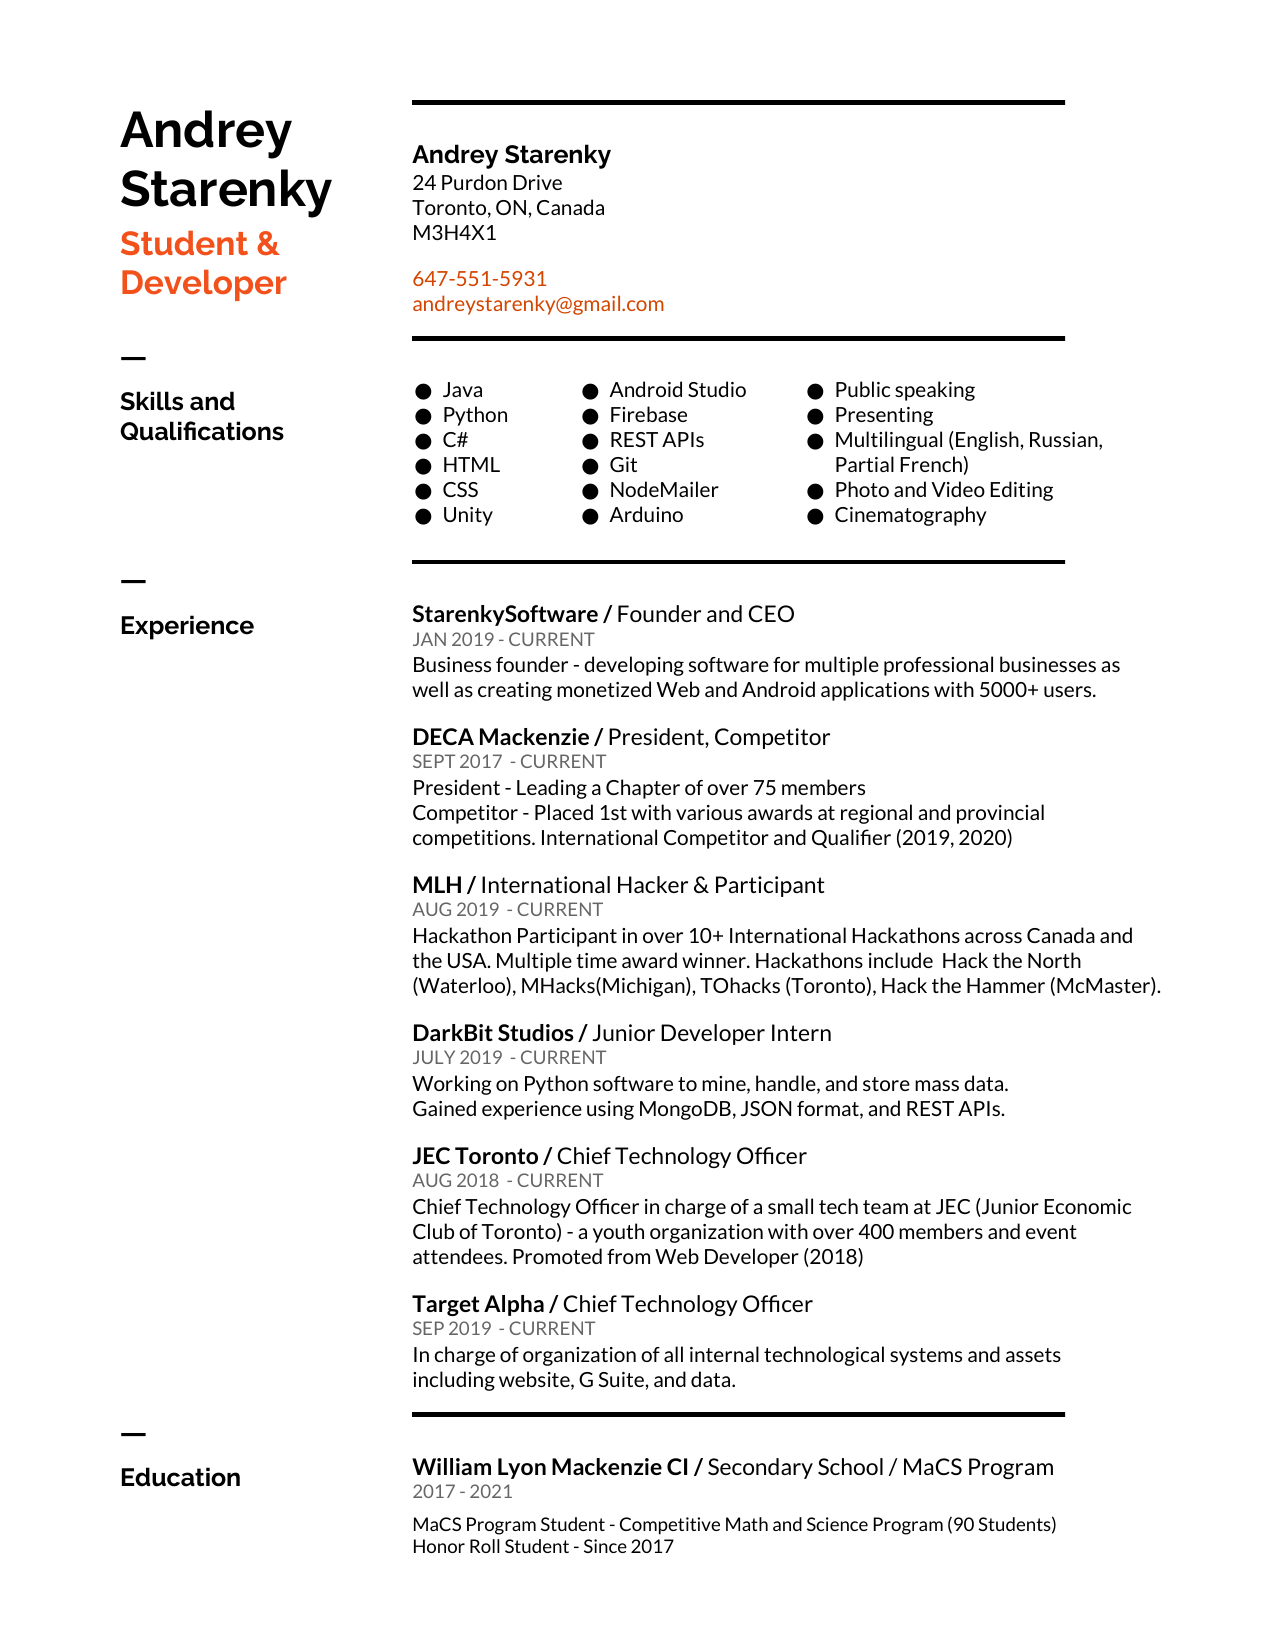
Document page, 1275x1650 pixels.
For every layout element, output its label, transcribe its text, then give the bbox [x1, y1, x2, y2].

table_cell ㅡ Skills and Qualifications [113, 326, 402, 549]
table_cell StarenkySoftware / Founder and CEO JAN 2019 - CURRENT Business founder - developing software for multiple professional businesses as well as creating monetized Web and Android applications with 5000+ users. DECA Mackenzie / President, Competitor SEPT 2017 - CURRENT President - Leading a Chapter of over 75 members Competitor - Placed 1st with various awards at regional and provincial competitions. International Competitor and Qualifier (2019, 2020) MLH / International Hacker & Participant AUG 2019 - CURRENT Hackathon Participant in over 10+ International Hackathons across Canada and the USA. Multiple time award winner. Hackathons include Hack the North (Waterloo), MHacks(Michigan), TOhacks (Toronto), Hack the Hammer (McMaster). DarkBit Studios / Junior Developer Intern JULY 2019 - CURRENT Working on Python software to mine, handle, and store mass data. Gained experience using MongoDB, JSON format, and REST APIs. JEC Toronto / Chief Technology Officer AUG 2018 - CURRENT Chief Technology Officer in charge of a small tech team at JEC (Junior Economic Club of Toronto) - a youth organization with over 400 members and event attendees. Promoted from Web Developer (2018) Target Alpha / Chief Technology Officer SEP 2019 - CURRENT In charge of organization of all internal technological systems and assets including website, G Suite, and data. [402, 550, 1162, 1402]
table_header Andrey Starenky Student & Developer [113, 90, 402, 326]
table_cell [402, 326, 1162, 549]
table_cell ㅡ Experience [113, 550, 402, 1402]
table_cell ㅡ Education [113, 1402, 402, 1568]
table_cell William Lyon Mackenzie CI / Secondary School / MaCS Program 2017 - 2021 MaCS Program Student - Competitive Math and Science Program (90 Students) Honor Roll Student - Since 2017 [402, 1402, 1162, 1568]
picture [412, 560, 1065, 564]
picture [412, 1412, 1065, 1417]
picture [412, 336, 1065, 341]
table_header Andrey Starenky 24 Purdon Drive Toronto, ON, Canada M3H4X1 647-551-5931 andreystarenky@gmail.com [402, 90, 1162, 326]
picture [412, 100, 1065, 105]
